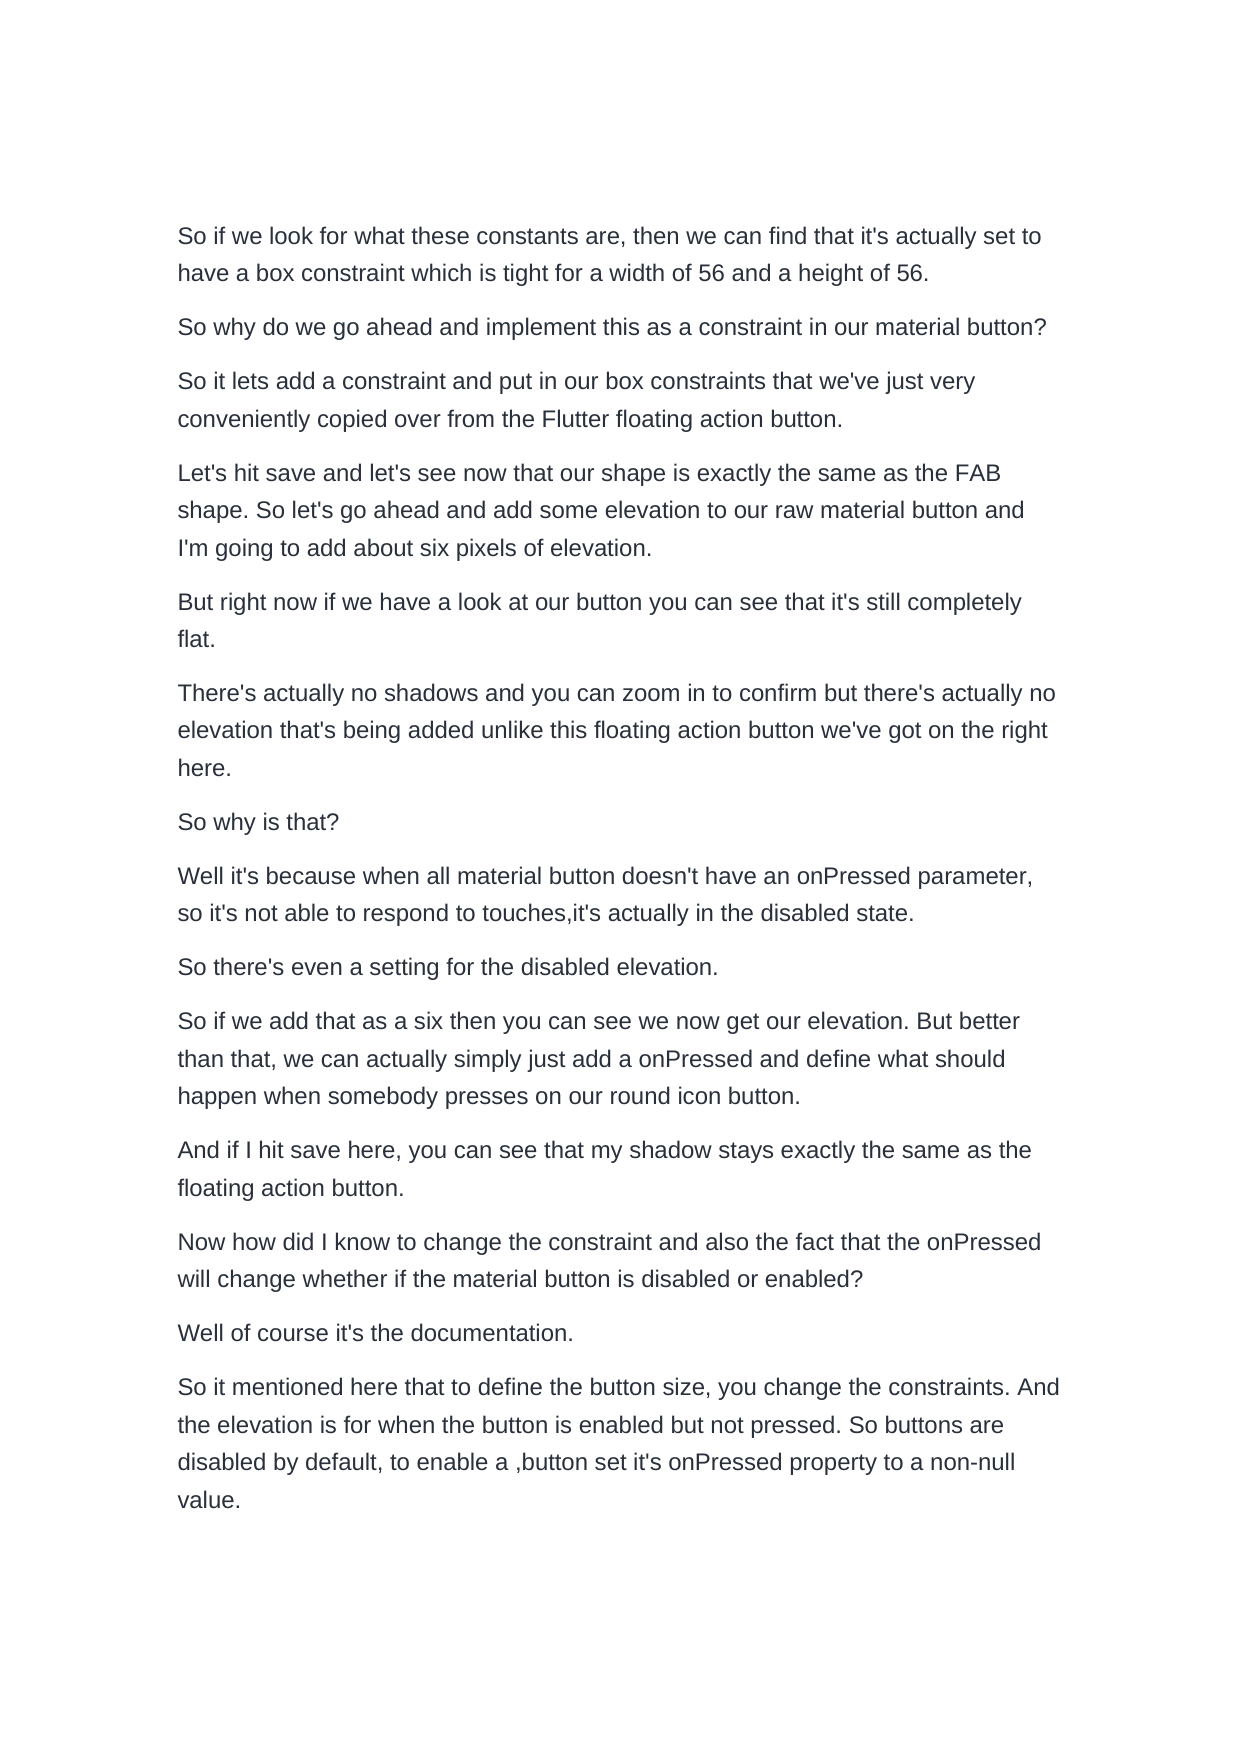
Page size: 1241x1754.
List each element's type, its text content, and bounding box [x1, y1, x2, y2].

text So there's even a setting for the disabled elevation. [177, 948, 1063, 986]
text So why is that? [177, 803, 1063, 841]
text There's actually no shadows and you can zoom in to confirm but there's actually no elevation that's being added unlike this floating action button we've got on the right here. [177, 674, 1063, 787]
text So if we look for what these constants are, then we can find that it's actually set to have a box constraint which is tight for a width of 56 and a height of 56. [177, 217, 1063, 292]
text Well it's because when all material button doesn't have an onPressed parameter, so it's not able to respond to touches,it's actually in the disabled state. [177, 857, 1063, 932]
text And if I hit save here, you can see that my shadow stays exactly the same as the floating action button. [177, 1131, 1063, 1206]
text So if we add that as a six then you can see we now get our elevation. But better than that, we can actually simply just add a onPressed and define what should happen when somebody presses on our round icon button. [177, 1002, 1063, 1115]
text Well of course it's the documentation. [177, 1314, 1063, 1352]
text So why do we go ahead and implement this as a constraint in our material button? [177, 308, 1063, 346]
text But right now if we have a look at our button you can see that it's still completely flat. [177, 583, 1063, 658]
text So it mentioned here that to define the button size, you change the constraints. And the elevation is for when the button is enabled but not pressed. So buttons are disabled by default, to enable a ,button set it's onPressed property to a non-null value. [177, 1368, 1063, 1518]
text Let's hit save and let's see now that our shape is exactly the same as the FAB shape. So let's go ahead and add some elevation to our raw material button and I'm going to add about six pixels of elevation. [177, 454, 1063, 566]
text So it lets add a constraint and put in our box constraints that we've just very conveniently copied over from the Flutter floating action button. [177, 362, 1063, 437]
text Now how did I know to change the constraint and also the fact that the onPressed will change whether if the material button is disabled or enabled? [177, 1223, 1063, 1298]
